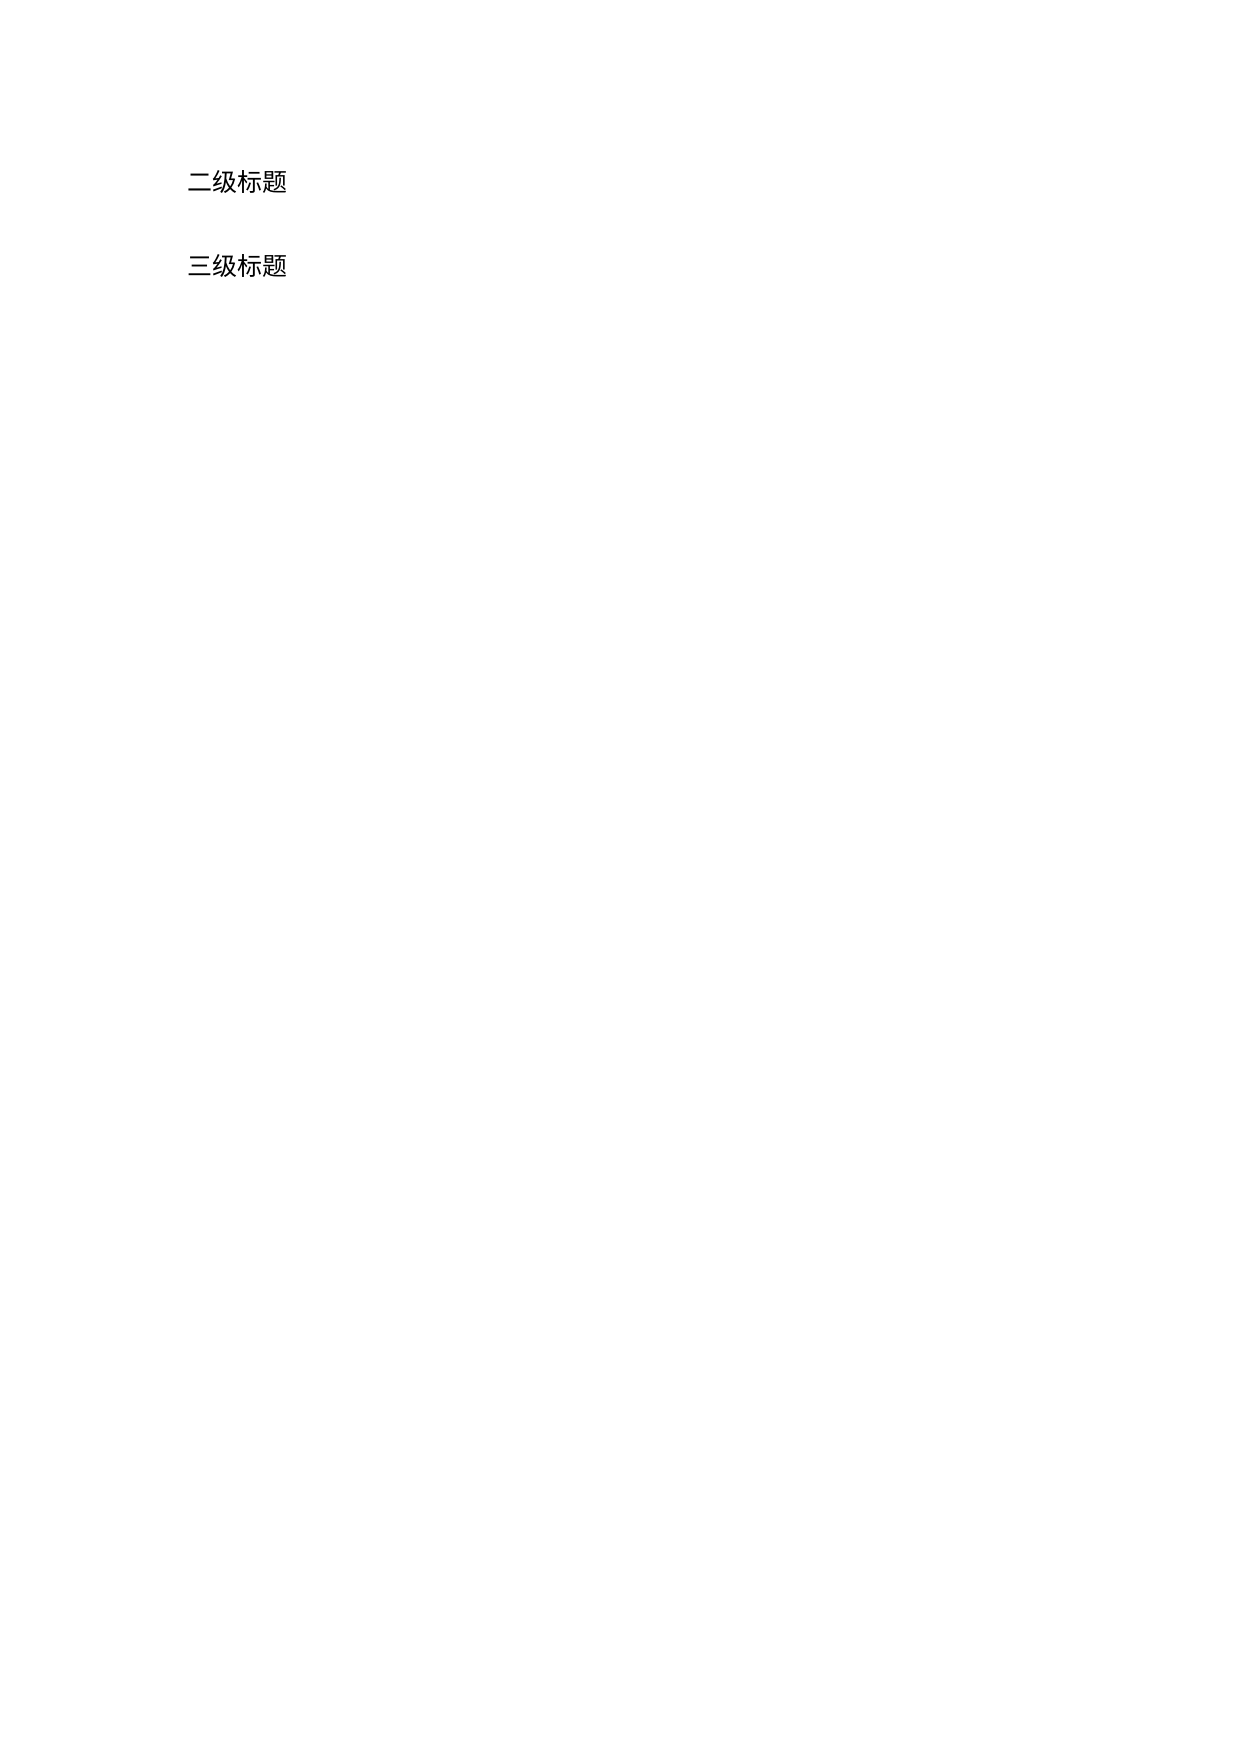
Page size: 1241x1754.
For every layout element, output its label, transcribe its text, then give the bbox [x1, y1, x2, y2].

subtitle 三级标题 [187, 247, 1053, 283]
subtitle 二级标题 [187, 162, 1053, 198]
